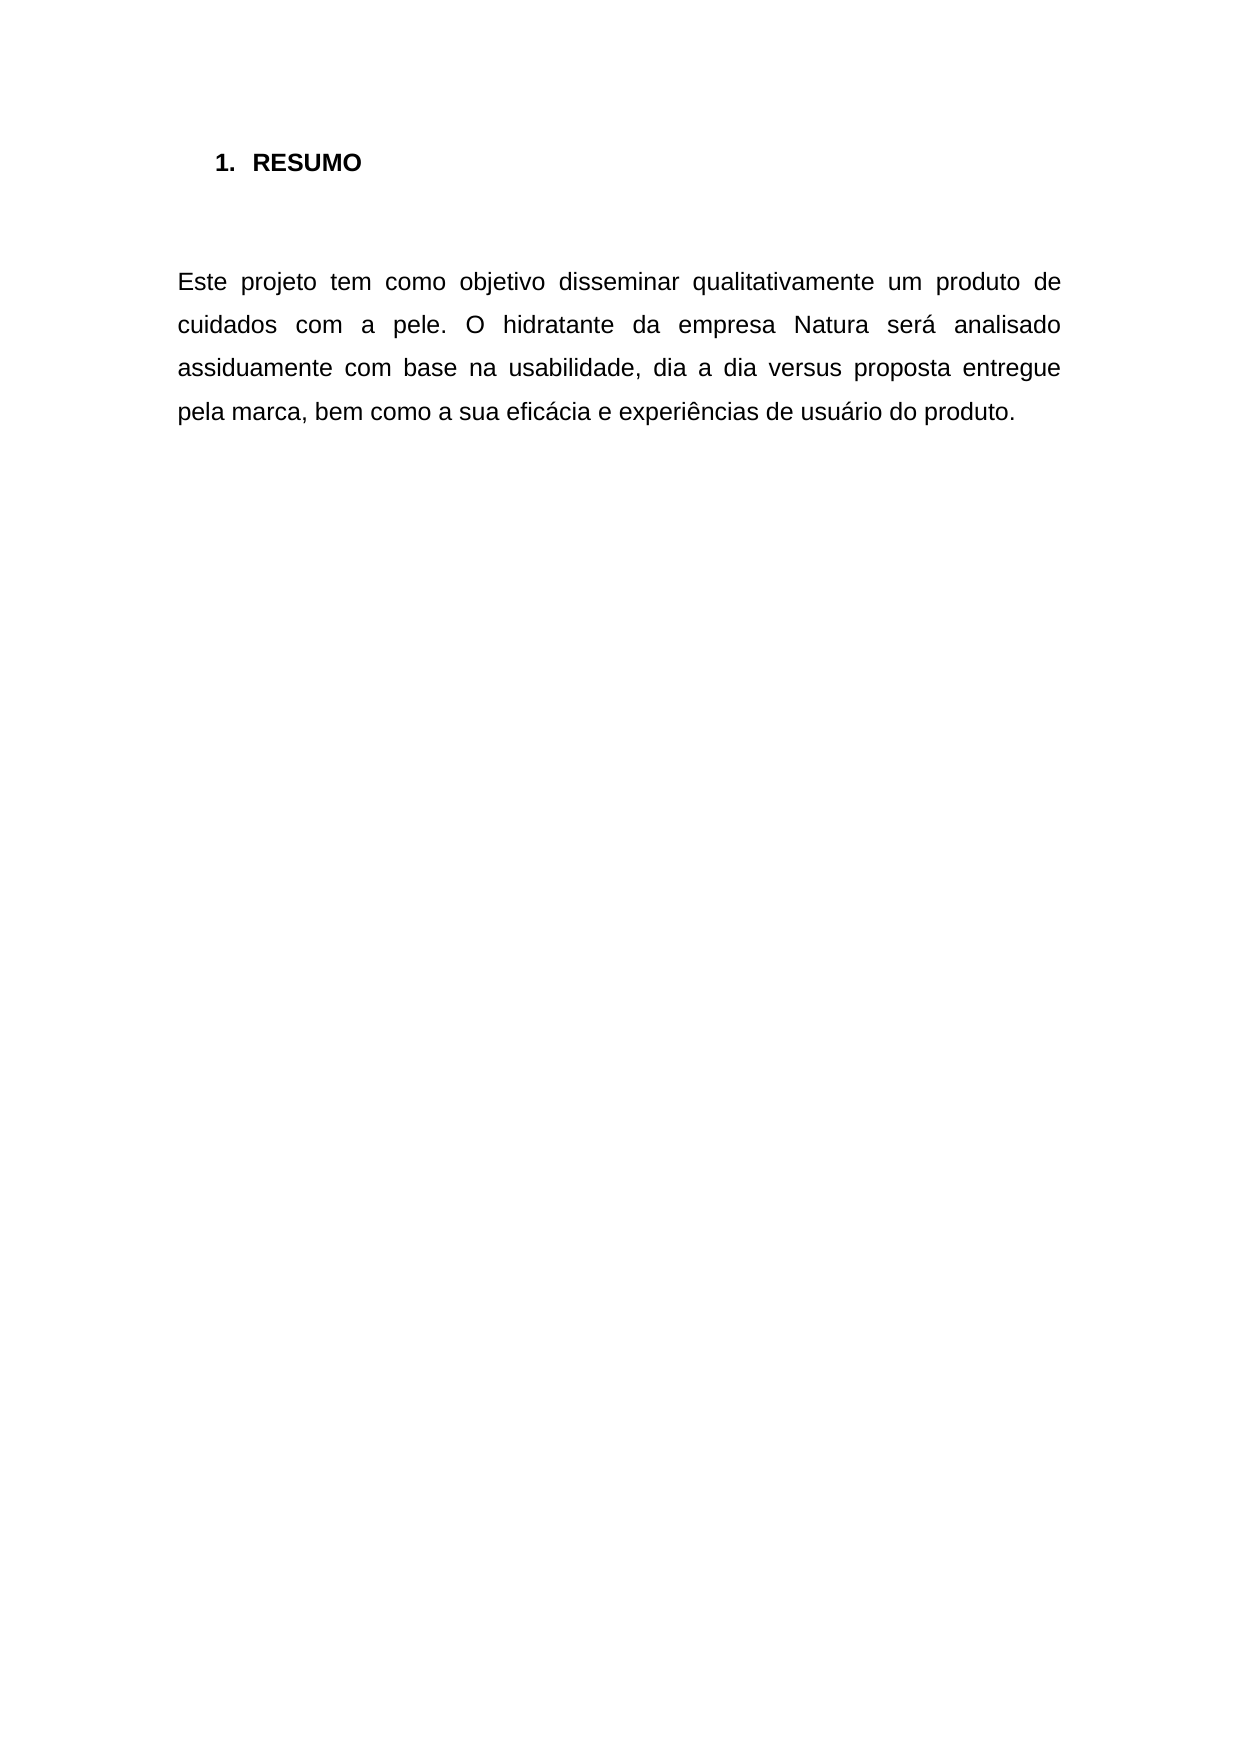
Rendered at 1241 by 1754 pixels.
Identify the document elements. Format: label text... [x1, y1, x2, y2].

text Este projeto tem como objetivo disseminar qualitativamente um produto de cuidados com a pele. O hidratante da empresa Natura será analisado assiduamente com base na usabilidade, dia a dia versus proposta entregue pela marca, bem como a sua eficácia e experiências de usuário do produto. [177, 267, 1063, 425]
subtitle RESUMO [215, 148, 1063, 176]
